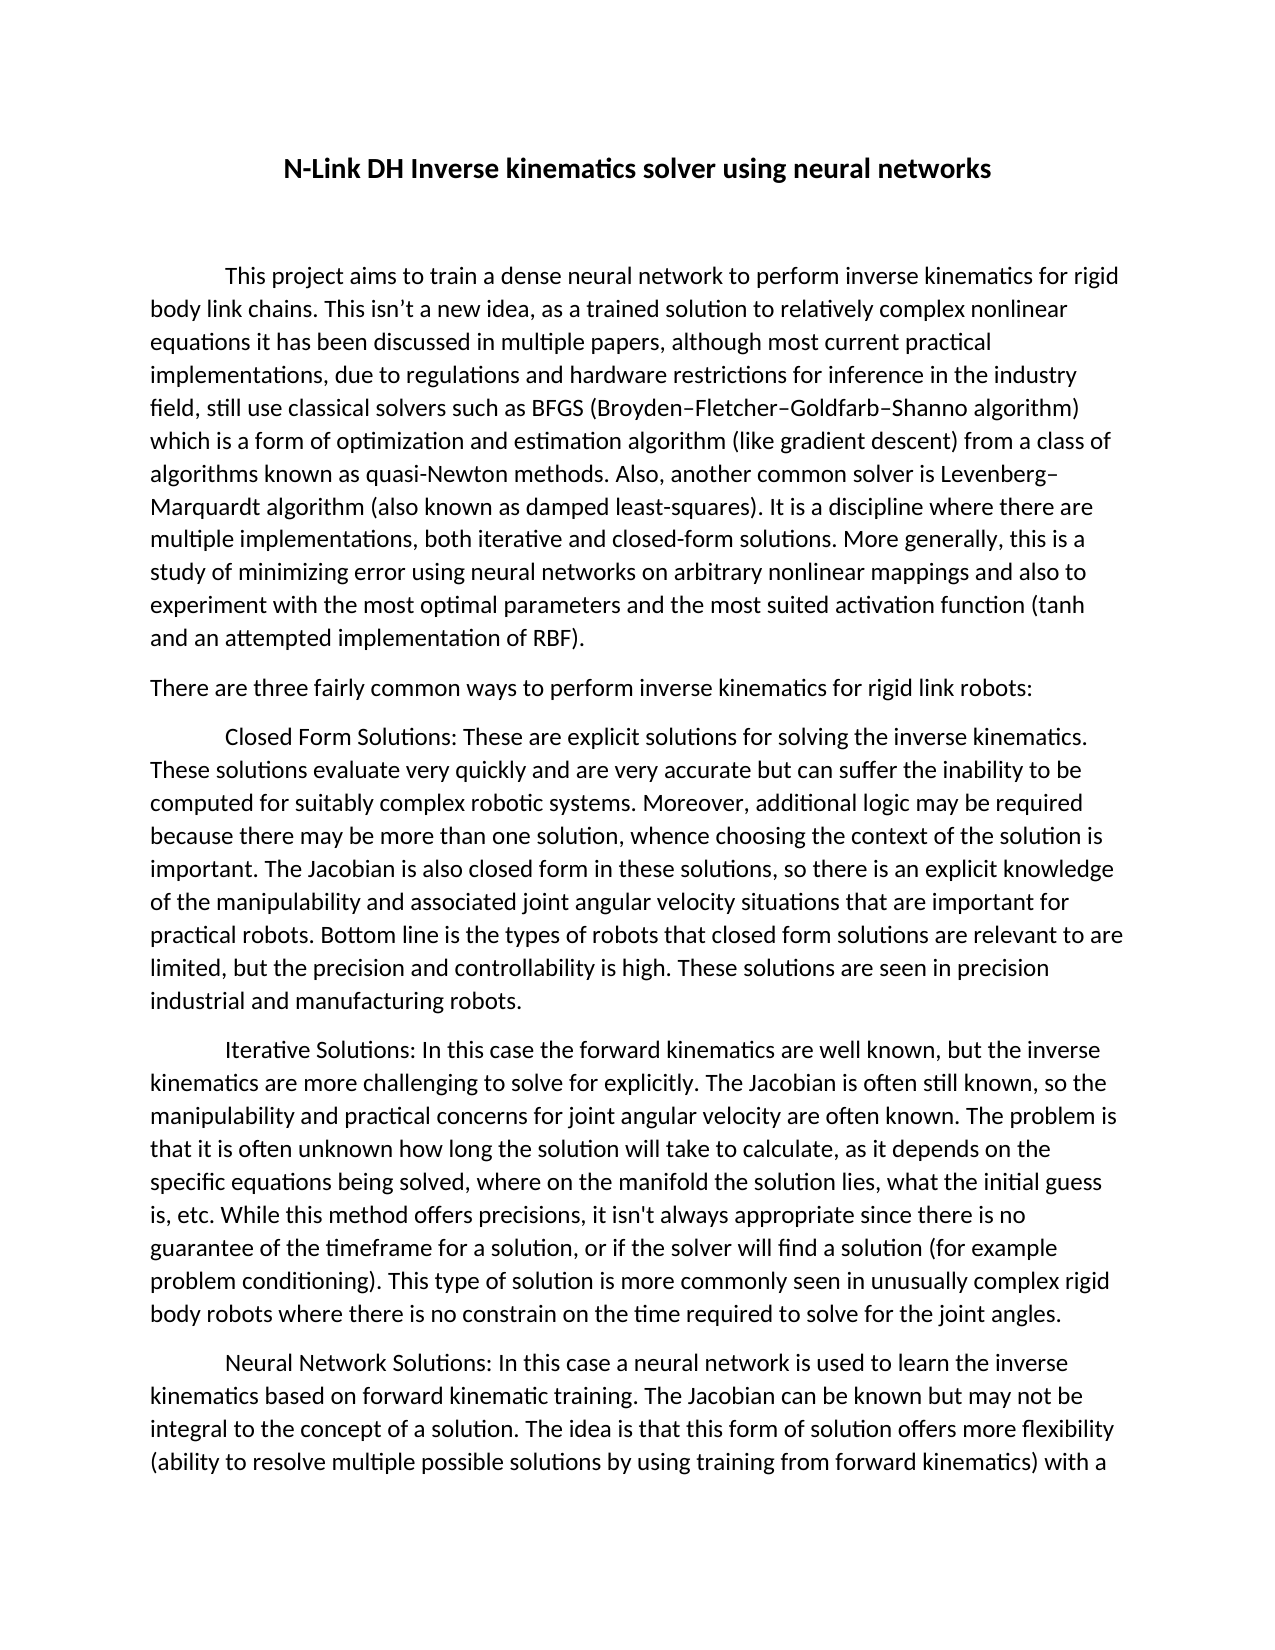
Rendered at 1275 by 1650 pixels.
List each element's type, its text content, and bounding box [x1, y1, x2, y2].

text Iterative Solutions: In this case the forward kinematics are well known, but the inverse kinematics are more challenging to solve for explicitly. The Jacobian is often still known, so the manipulability and practical concerns for joint angular velocity are often known. The problem is that it is often unknown how long the solution will take to calculate, as it depends on the specific equations being solved, where on the manifold the solution lies, what the initial guess is, etc. While this method offers precisions, it isn't always appropriate since there is no guarantee of the timeframe for a solution, or if the solver will find a solution (for example problem conditioning). This type of solution is more commonly seen in unusually complex rigid body robots where there is no constrain on the time required to solve for the joint angles. [150, 1034, 1125, 1328]
text This project aims to train a dense neural network to perform inverse kinematics for rigid body link chains. This isn’t a new idea, as a trained solution to relatively complex nonlinear equations it has been discussed in multiple papers, although most current practical implementations, due to regulations and hardware restrictions for inference in the industry field, still use classical solvers such as BFGS (Broyden–Fletcher–Goldfarb–Shanno algorithm) which is a form of optimization and estimation algorithm (like gradient descent) from a class of algorithms known as quasi-Newton methods. Also, another common solver is Levenberg–Marquardt algorithm (also known as damped least-squares). It is a discipline where there are multiple implementations, both iterative and closed-form solutions. More generally, this is a study of minimizing error using neural networks on arbitrary nonlinear mappings and also to experiment with the most optimal parameters and the most suited activation function (tanh and an attempted implementation of RBF). [150, 260, 1125, 653]
text There are three fairly common ways to perform inverse kinematics for rigid link robots: [150, 672, 1125, 702]
text N-Link DH Inverse kinematics solver using neural networks [150, 150, 1125, 186]
text Closed Form Solutions: These are explicit solutions for solving the inverse kinematics. These solutions evaluate very quickly and are very accurate but can suffer the inability to be computed for suitably complex robotic systems. Moreover, additional logic may be required because there may be more than one solution, whence choosing the context of the solution is important. The Jacobian is also closed form in these solutions, so there is an explicit knowledge of the manipulability and associated joint angular velocity situations that are important for practical robots. Bottom line is the types of robots that closed form solutions are relevant to are limited, but the precision and controllability is high. These solutions are seen in precision industrial and manufacturing robots. [150, 721, 1125, 1015]
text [150, 1347, 1125, 1477]
